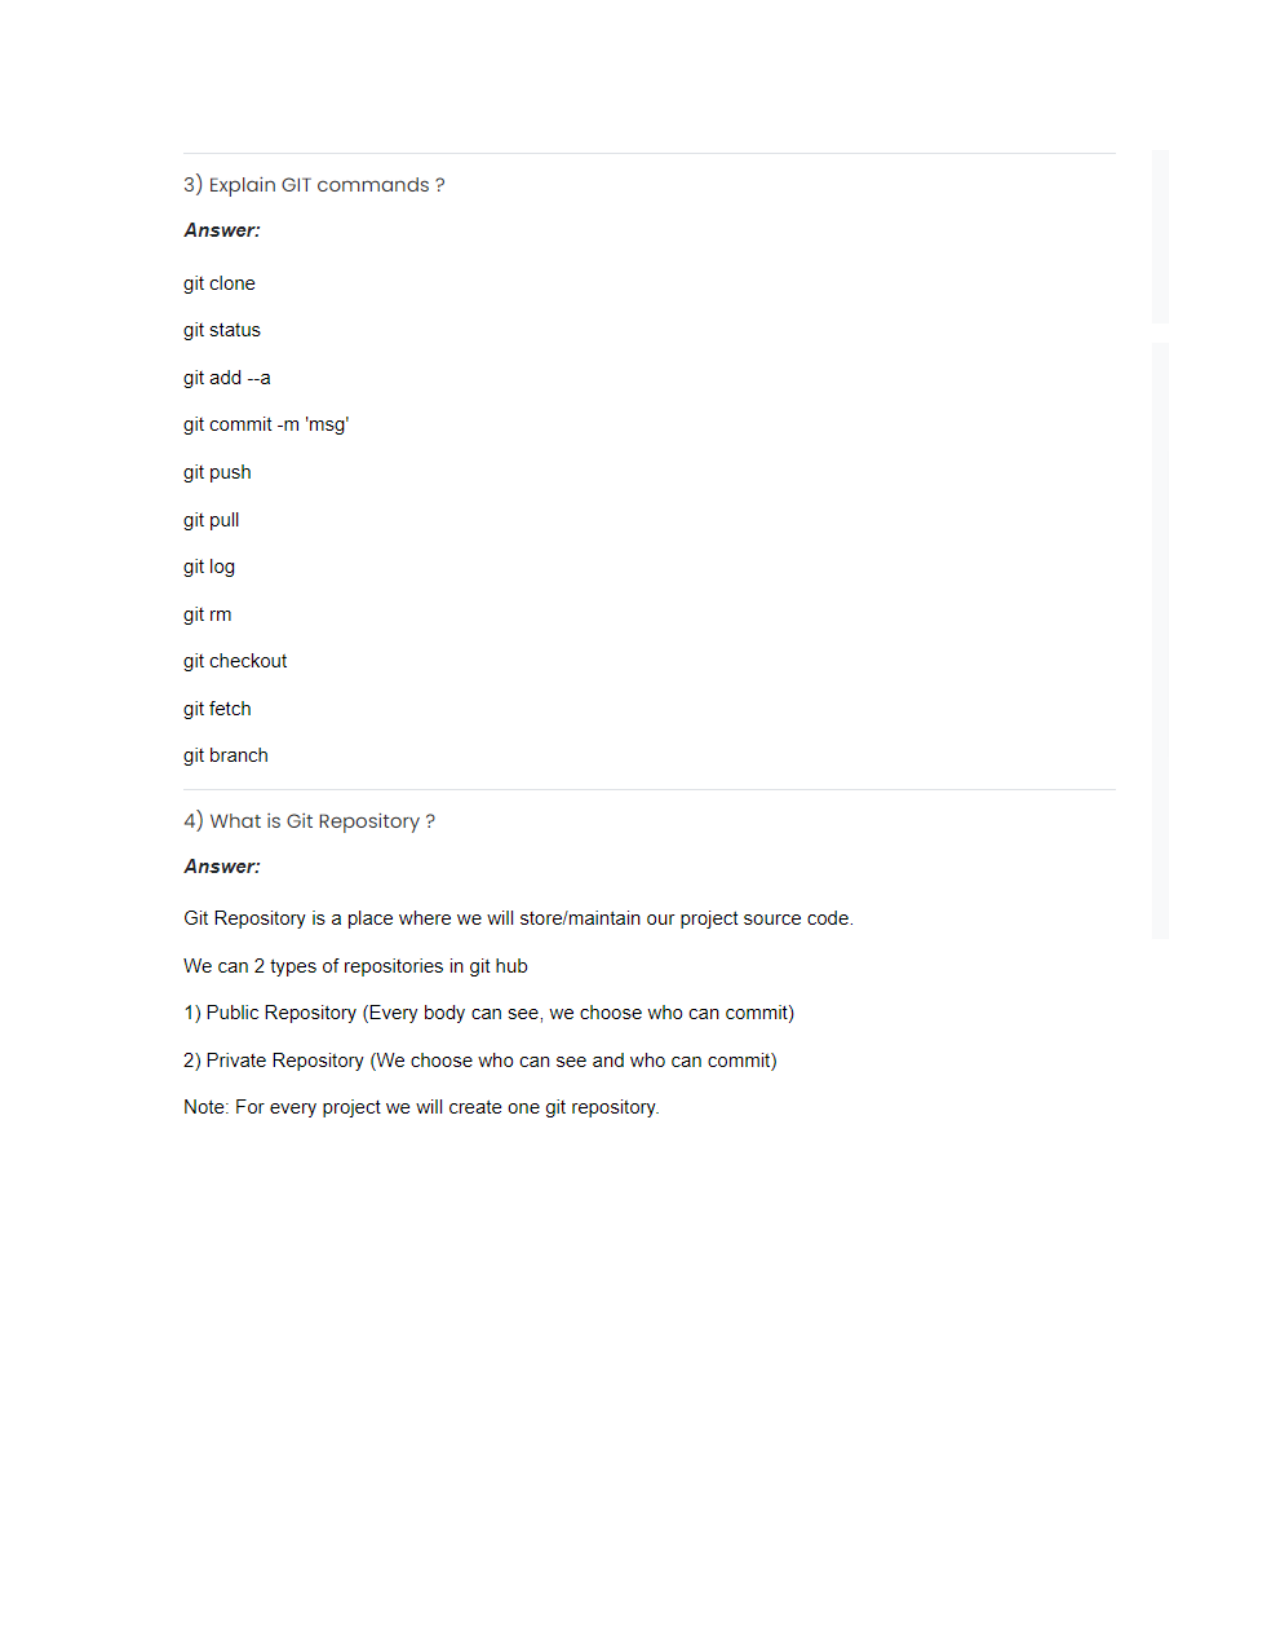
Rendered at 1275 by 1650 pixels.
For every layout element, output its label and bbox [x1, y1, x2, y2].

picture [150, 150, 1169, 1137]
